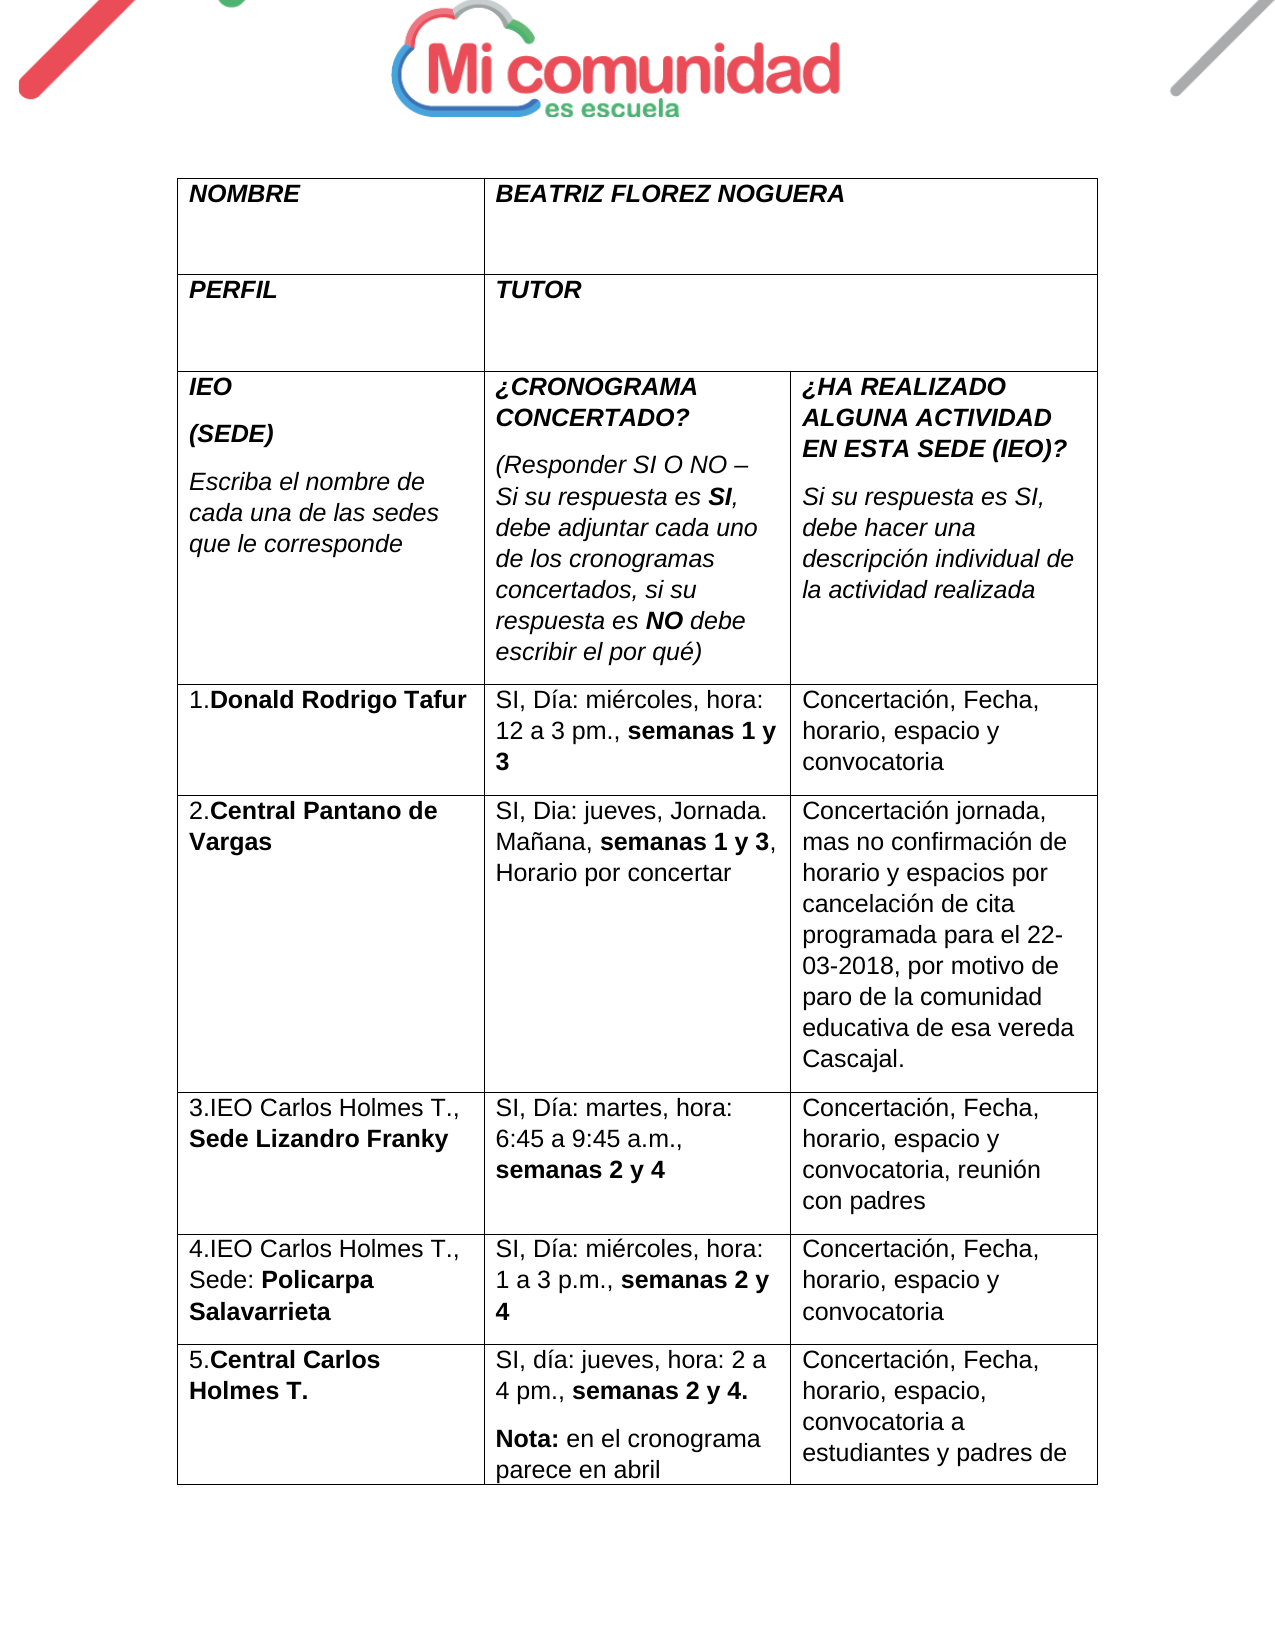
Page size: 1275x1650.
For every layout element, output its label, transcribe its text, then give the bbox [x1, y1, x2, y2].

table_cell SI, Día: miércoles, hora: 1 a 3 p.m., semanas 2 y 4 [485, 1235, 790, 1344]
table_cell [178, 1345, 484, 1484]
table_cell Concertación, Fecha, horario, espacio y convocatoria, reunión con padres [791, 1093, 1097, 1233]
table_cell TUTOR [485, 275, 1097, 371]
table_cell SI, Día: martes, hora: 6:45 a 9:45 a.m., semanas 2 y 4 [485, 1093, 790, 1233]
table_cell ¿HA REALIZADO ALGUNA ACTIVIDAD EN ESTA SEDE (IEO)? Si su respuesta es SI, debe hacer una descripción individual de la actividad realizada [791, 372, 1097, 684]
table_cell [791, 1345, 1097, 1484]
table_cell SI, Día: miércoles, hora: 12 a 3 pm., semanas 1 y 3 [485, 685, 790, 795]
table_cell Concertación jornada, mas no confirmación de horario y espacios por cancelación de cita programada para el 22-03-2018, por motivo de paro de la comunidad educativa de esa vereda Cascajal. [791, 796, 1097, 1092]
picture [18, 0, 1275, 117]
table_cell 3.IEO Carlos Holmes T., Sede Lizandro Franky [178, 1093, 484, 1233]
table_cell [485, 1345, 790, 1484]
table_header NOMBRE [178, 179, 484, 274]
table_header BEATRIZ FLOREZ NOGUERA [485, 179, 1097, 274]
table_cell IEO (SEDE) Escriba el nombre de cada una de las sedes que le corresponde [178, 372, 484, 684]
table_cell Concertación, Fecha, horario, espacio y convocatoria [791, 685, 1097, 795]
table_cell 4.IEO Carlos Holmes T., Sede: Policarpa Salavarrieta [178, 1235, 484, 1344]
table_cell 1.Donald Rodrigo Tafur [178, 685, 484, 795]
table_cell ¿CRONOGRAMA CONCERTADO? (Responder SI O NO – Si su respuesta es SI, debe adjuntar cada uno de los cronogramas concertados, si su respuesta es NO debe escribir el por qué) [485, 372, 790, 684]
table_cell SI, Dia: jueves, Jornada. Mañana, semanas 1 y 3, Horario por concertar [485, 796, 790, 1092]
table_cell 2.Central Pantano de Vargas [178, 796, 484, 1092]
table_cell PERFIL [178, 275, 484, 371]
table_cell Concertación, Fecha, horario, espacio y convocatoria [791, 1235, 1097, 1344]
